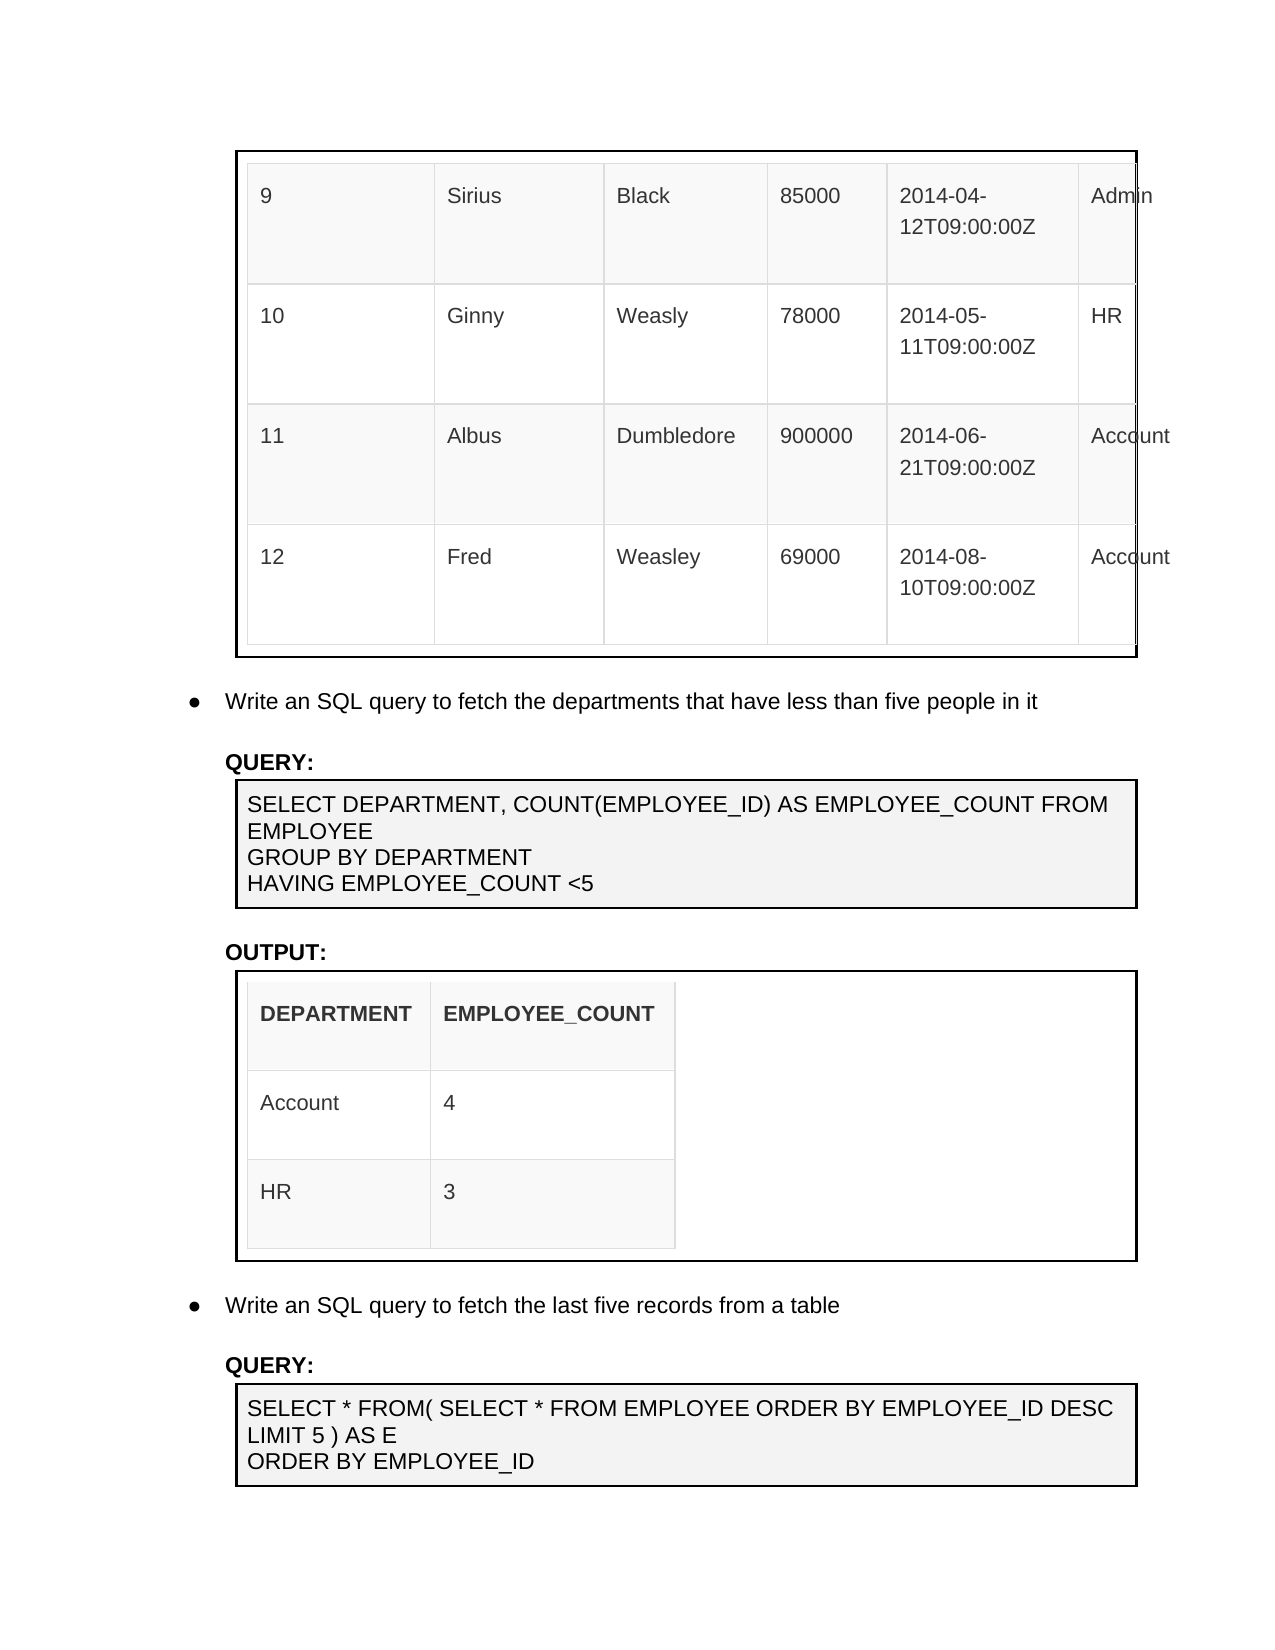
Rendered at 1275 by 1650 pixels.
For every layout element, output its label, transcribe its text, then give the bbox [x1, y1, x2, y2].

table_header SELECT DEPARTMENT, COUNT(EMPLOYEE_ID) AS EMPLOYEE_COUNT FROM EMPLOYEE GROUP BY DEPARTMENT HAVING EMPLOYEE_COUNT <5 [238, 781, 1135, 907]
table_header [238, 152, 1135, 656]
table_header SELECT * FROM( SELECT * FROM EMPLOYEE ORDER BY EMPLOYEE_ID DESC LIMIT 5 ) AS E ORDER BY EMPLOYEE_ID [238, 1385, 1135, 1485]
table_header [238, 972, 1135, 1260]
text OUTPUT: [225, 909, 1125, 966]
list Write an SQL query to fetch the last five records from a table QUERY: [187, 1292, 1125, 1379]
list Write an SQL query to fetch the departments that have less than five people in it QUERY: [187, 688, 1125, 775]
